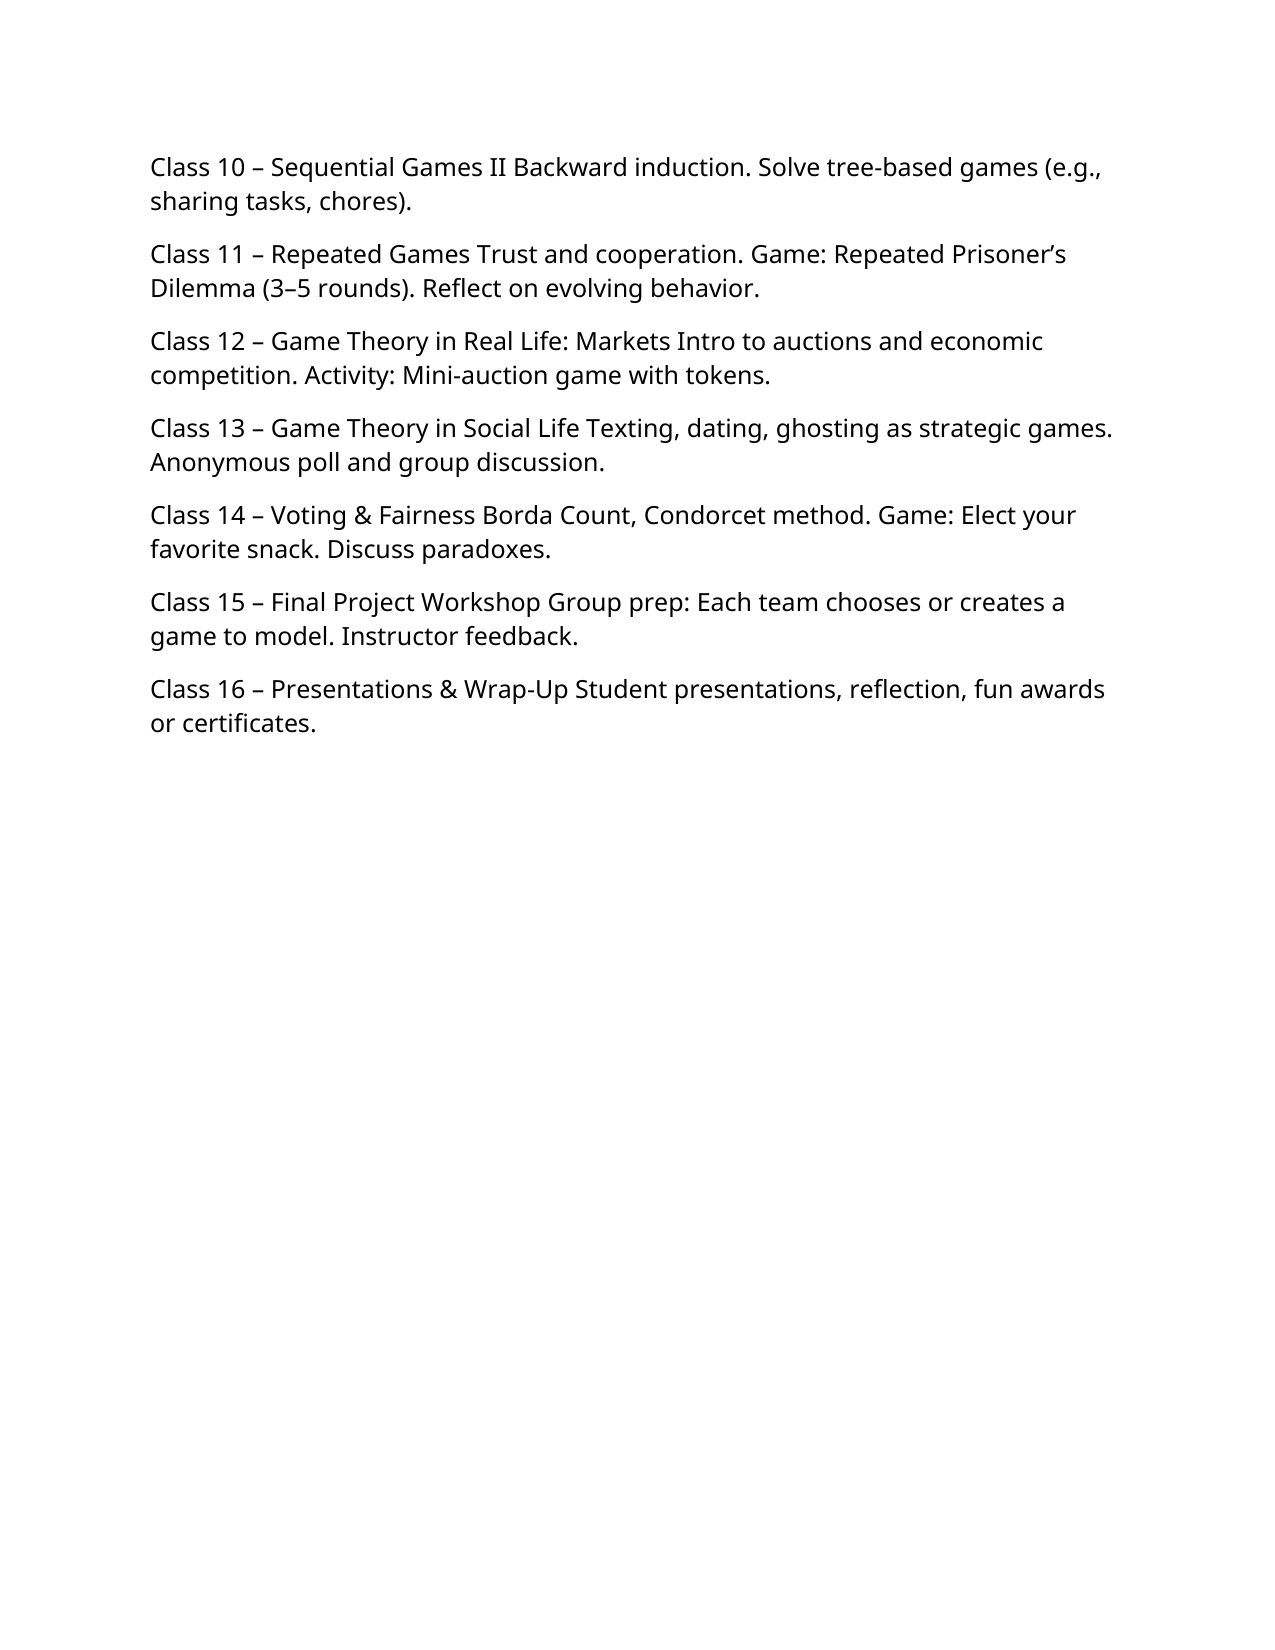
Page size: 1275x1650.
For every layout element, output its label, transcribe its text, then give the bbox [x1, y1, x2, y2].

text Class 16 – Presentations & Wrap-Up Student presentations, reflection, fun awards or certificates. [150, 671, 1125, 739]
text Class 10 – Sequential Games II Backward induction. Solve tree-based games (e.g., sharing tasks, chores). [150, 150, 1125, 218]
text Class 11 – Repeated Games Trust and cooperation. Game: Repeated Prisoner’s Dilemma (3–5 rounds). Reflect on evolving behavior. [150, 237, 1125, 305]
text Class 13 – Game Theory in Social Life Texting, dating, ghosting as strategic games. Anonymous poll and group discussion. [150, 411, 1125, 479]
text Class 15 – Final Project Workshop Group prep: Each team chooses or creates a game to model. Instructor feedback. [150, 584, 1125, 652]
text Class 14 – Voting & Fairness Borda Count, Condorcet method. Game: Elect your favorite snack. Discuss paradoxes. [150, 497, 1125, 566]
text Class 12 – Game Theory in Real Life: Markets Intro to auctions and economic competition. Activity: Mini-auction game with tokens. [150, 324, 1125, 392]
